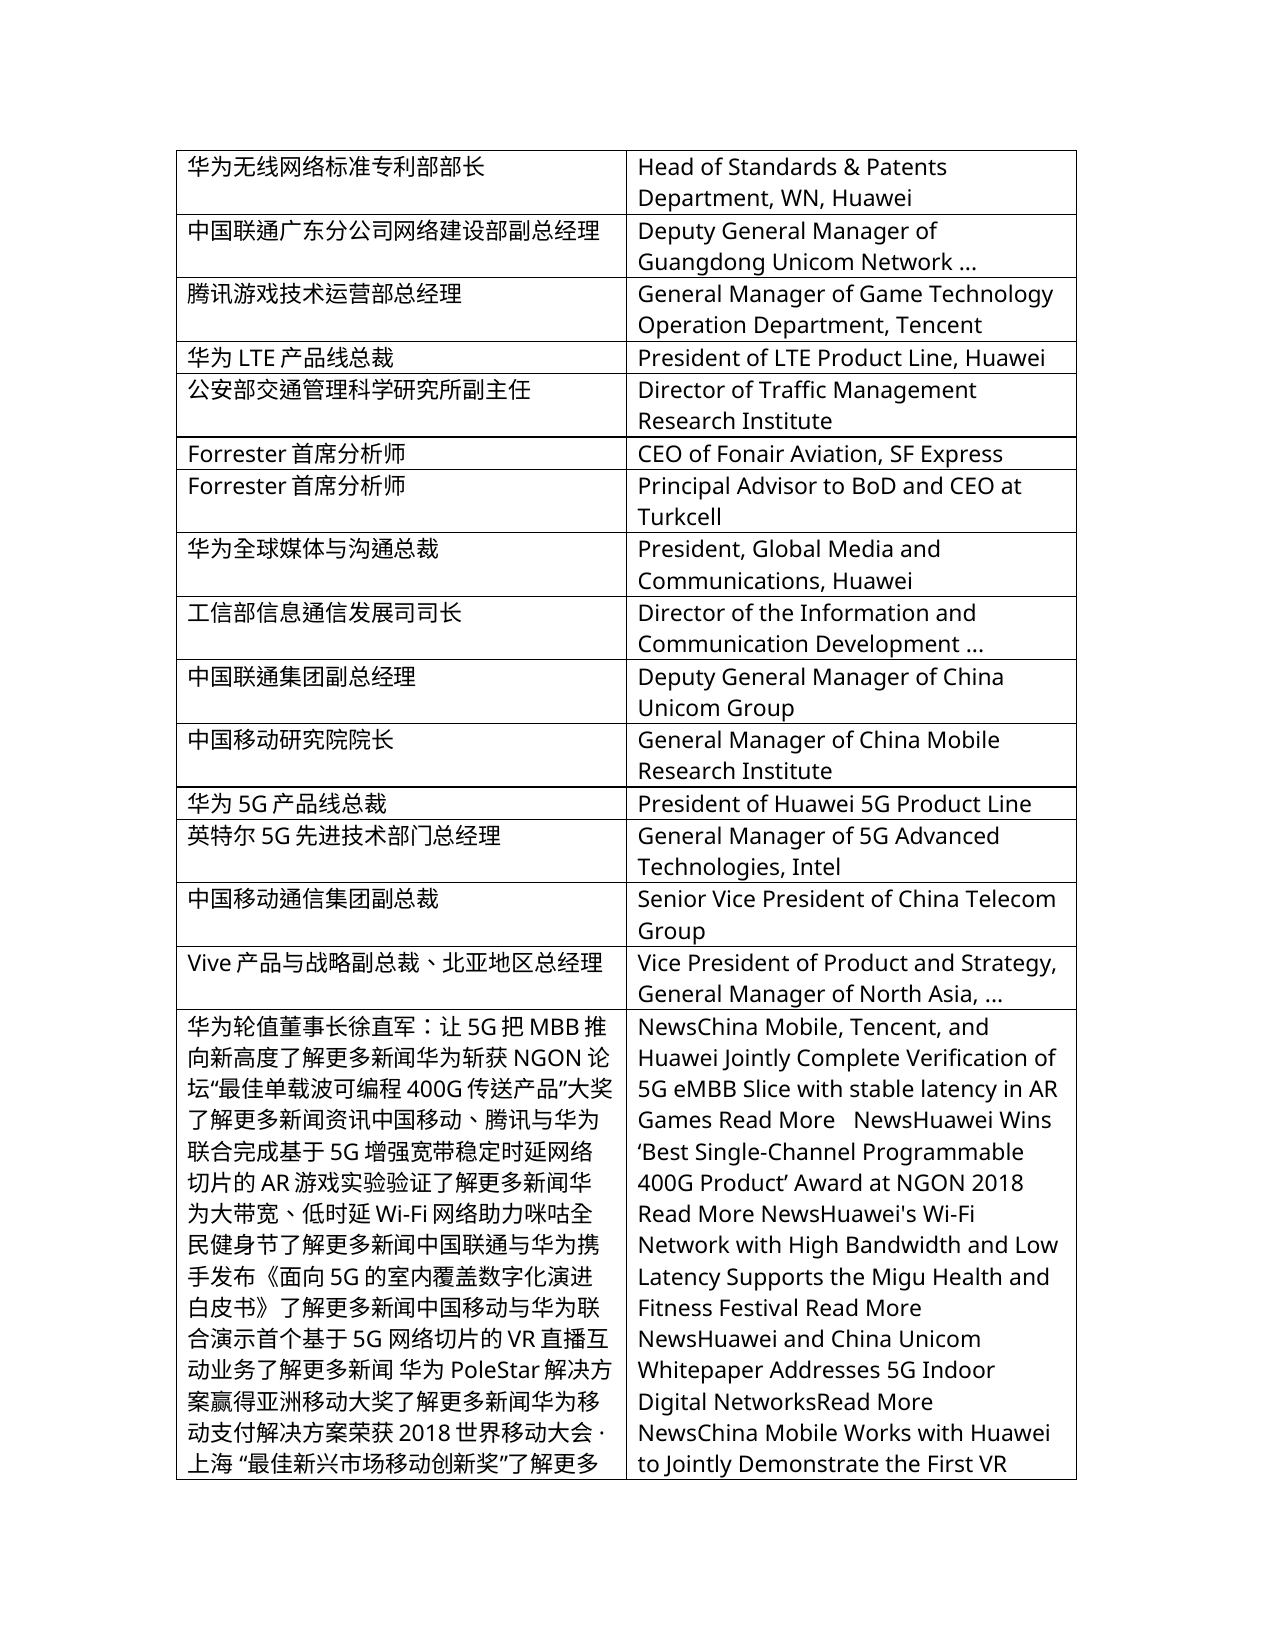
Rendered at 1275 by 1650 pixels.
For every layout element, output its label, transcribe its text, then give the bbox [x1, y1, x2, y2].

table_cell 腾讯游戏技术运营部总经理 [177, 278, 626, 341]
table_cell 中国移动研究院院长 [177, 724, 626, 786]
table_cell President, Global Media and Communications, Huawei [627, 533, 1076, 596]
table_cell Deputy General Manager of China Unicom Group [627, 660, 1076, 723]
table_cell General Manager of 5G Advanced Technologies, Intel [627, 820, 1076, 882]
table_cell General Manager of Game Technology Operation Department, Tencent [627, 278, 1076, 341]
table_cell Forrester首席分析师 [177, 470, 626, 532]
table_cell CEO of Fonair Aviation, SF Express [627, 438, 1076, 469]
table_cell General Manager of China Mobile Research Institute [627, 724, 1076, 786]
table_cell 华为全球媒体与沟通总裁 [177, 533, 626, 596]
table_cell 公安部交通管理科学研究所副主任 [177, 374, 626, 436]
table_cell Principal Advisor to BoD and CEO at Turkcell [627, 470, 1076, 532]
table_cell 华为5G产品线总裁 [177, 788, 626, 819]
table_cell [627, 1010, 1076, 1479]
table_cell Vice President of Product and Strategy, General Manager of North Asia, ... [627, 947, 1076, 1009]
table_cell 中国移动通信集团副总裁 [177, 883, 626, 946]
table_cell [177, 1010, 626, 1479]
table_cell Director of the Information and Communication Development ... [627, 597, 1076, 659]
table_cell 中国联通广东分公司网络建设部副总经理 [177, 215, 626, 277]
table_cell Senior Vice President of China Telecom Group [627, 883, 1076, 946]
table_cell Vive产品与战略副总裁、北亚地区总经理 [177, 947, 626, 1009]
table_cell Deputy General Manager of Guangdong Unicom Network ... [627, 215, 1076, 277]
table_cell Forrester首席分析师 [177, 438, 626, 469]
table_cell Director of Traffic Management Research Institute [627, 374, 1076, 436]
table_cell 工信部信息通信发展司司长 [177, 597, 626, 659]
table_cell President of Huawei 5G Product Line [627, 788, 1076, 819]
table_cell President of LTE Product Line, Huawei [627, 342, 1076, 373]
table_cell 华为无线网络标准专利部部长 [177, 151, 626, 213]
table_cell 华为LTE产品线总裁 [177, 342, 626, 373]
table_cell 英特尔5G先进技术部门总经理 [177, 820, 626, 882]
table_cell Head of Standards & Patents Department, WN, Huawei [627, 151, 1076, 213]
table_cell 中国联通集团副总经理 [177, 660, 626, 723]
